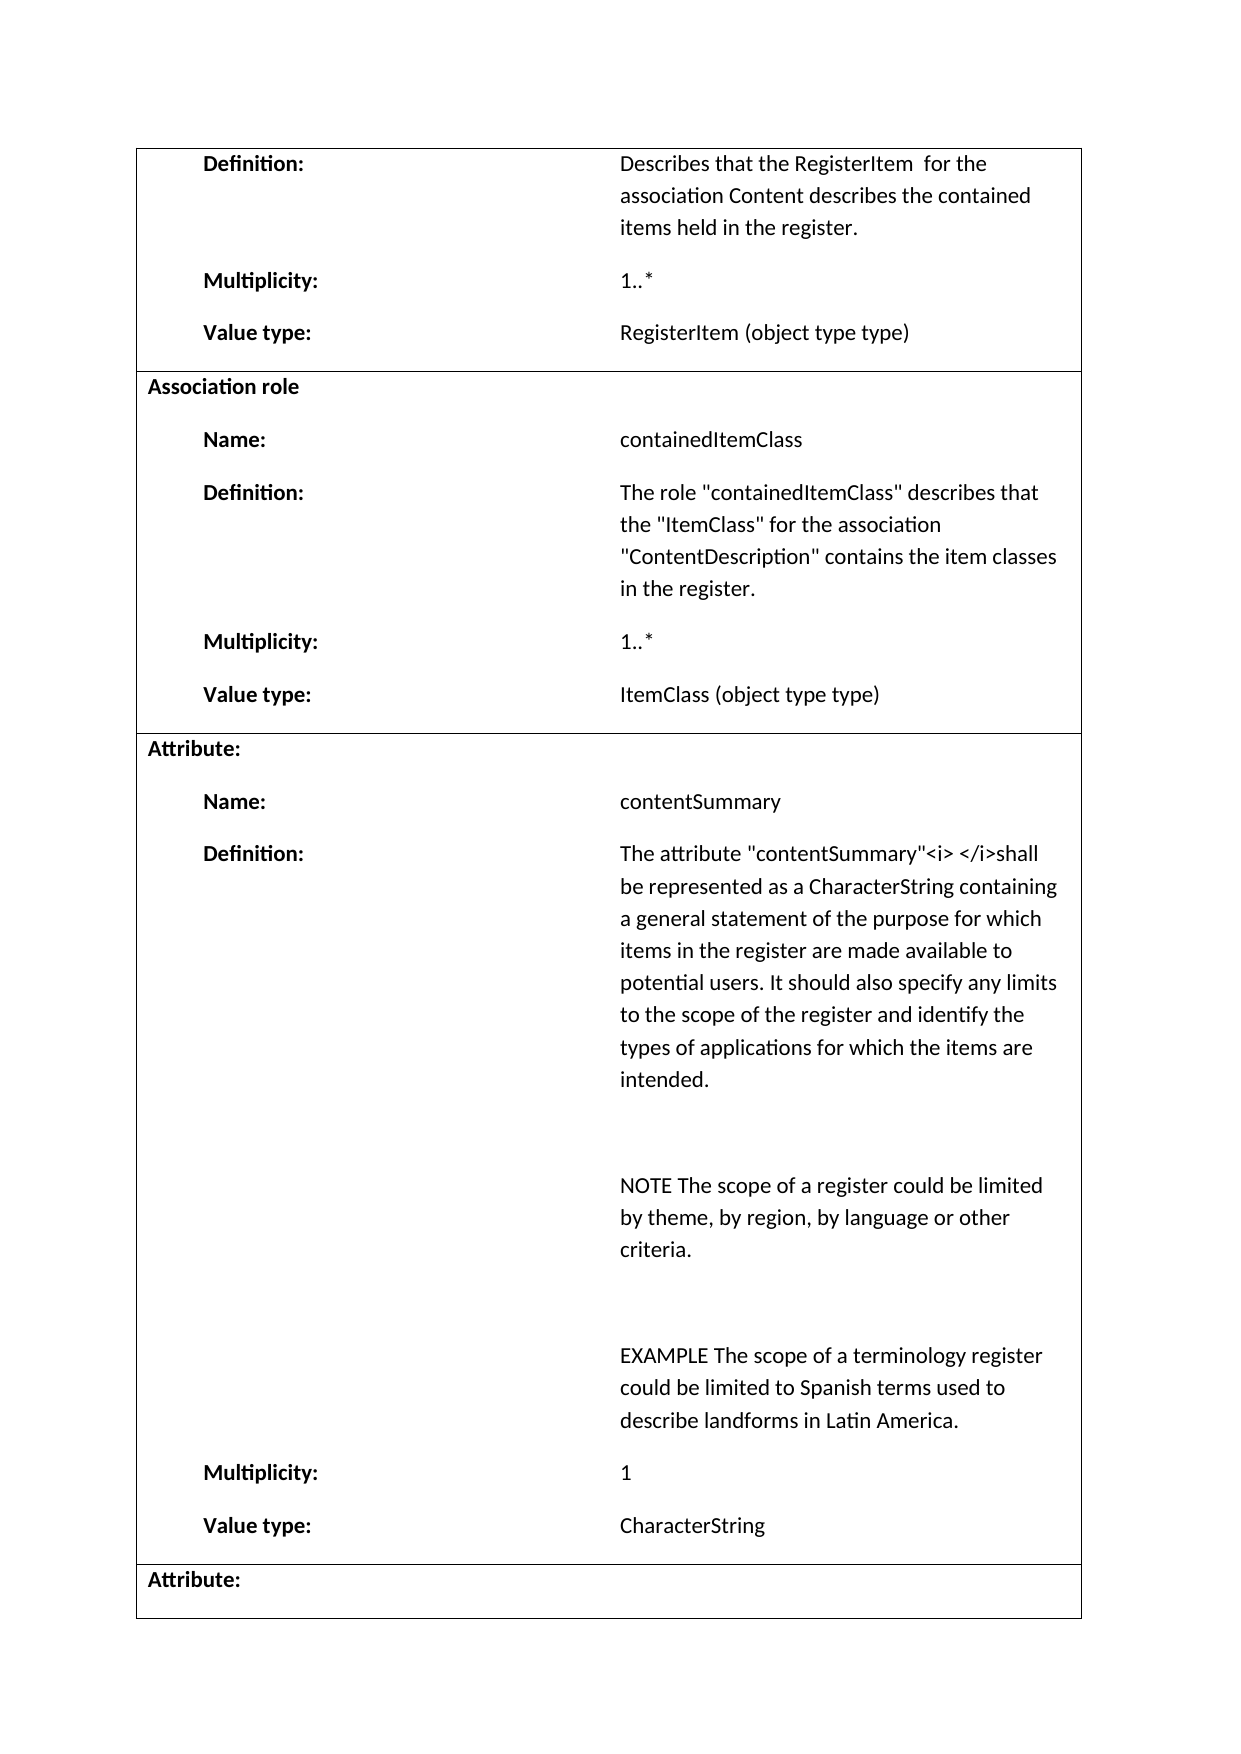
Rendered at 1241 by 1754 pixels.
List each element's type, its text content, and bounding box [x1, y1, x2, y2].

table_cell Attribute: [137, 1565, 1081, 1618]
table_cell Association role [137, 372, 1081, 733]
table_cell Association role [137, 149, 1081, 371]
table_cell Attribute: [137, 734, 1081, 1564]
